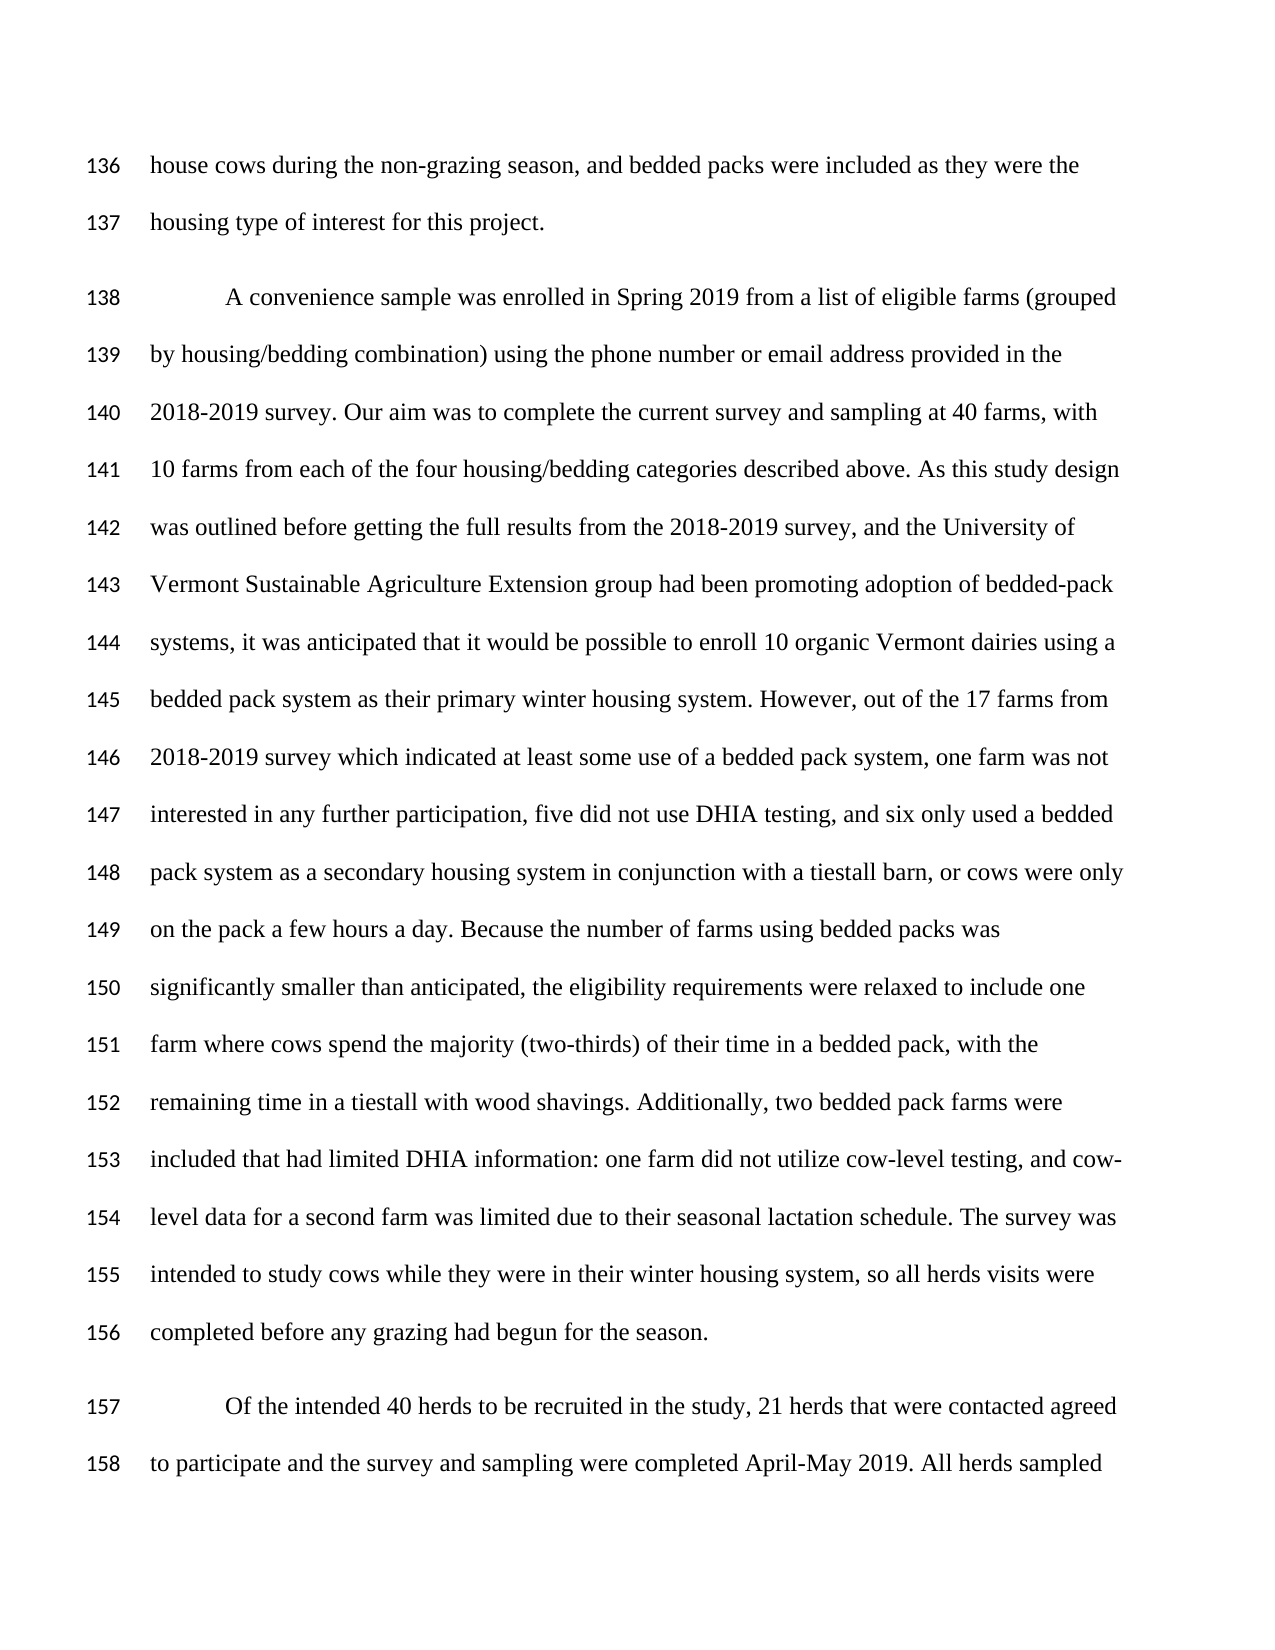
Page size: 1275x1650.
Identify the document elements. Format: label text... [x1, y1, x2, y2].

text A convenience sample was enrolled in Spring 2019 from a list of eligible farms (grouped by housing/bedding combination) using the phone number or email address provided in the 2018-2019 survey. Our aim was to complete the current survey and sampling at 40 farms, with 10 farms from each of the four housing/bedding categories described above. As this study design was outlined before getting the full results from the 2018-2019 survey, and the University of Vermont Sustainable Agriculture Extension group had been promoting adoption of bedded-pack systems, it was anticipated that it would be possible to enroll 10 organic Vermont dairies using a bedded pack system as their primary winter housing system. However, out of the 17 farms from 2018-2019 survey which indicated at least some use of a bedded pack system, one farm was not interested in any further participation, five did not use DHIA testing, and six only used a bedded pack system as a secondary housing system in conjunction with a tiestall barn, or cows were only on the pack a few hours a day. Because the number of farms using bedded packs was significantly smaller than anticipated, the eligibility requirements were relaxed to include one farm where cows spend the majority (two-thirds) of their time in a bedded pack, with the remaining time in a tiestall with wood shavings. Additionally, two bedded pack farms were included that had limited DHIA information: one farm did not utilize cow-level testing, and cow-level data for a second farm was limited due to their seasonal lactation schedule. The survey was intended to study cows while they were in their winter housing system, so all herds visits were completed before any grazing had begun for the season. [150, 282, 1125, 1345]
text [150, 150, 1125, 236]
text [150, 1391, 1125, 1477]
